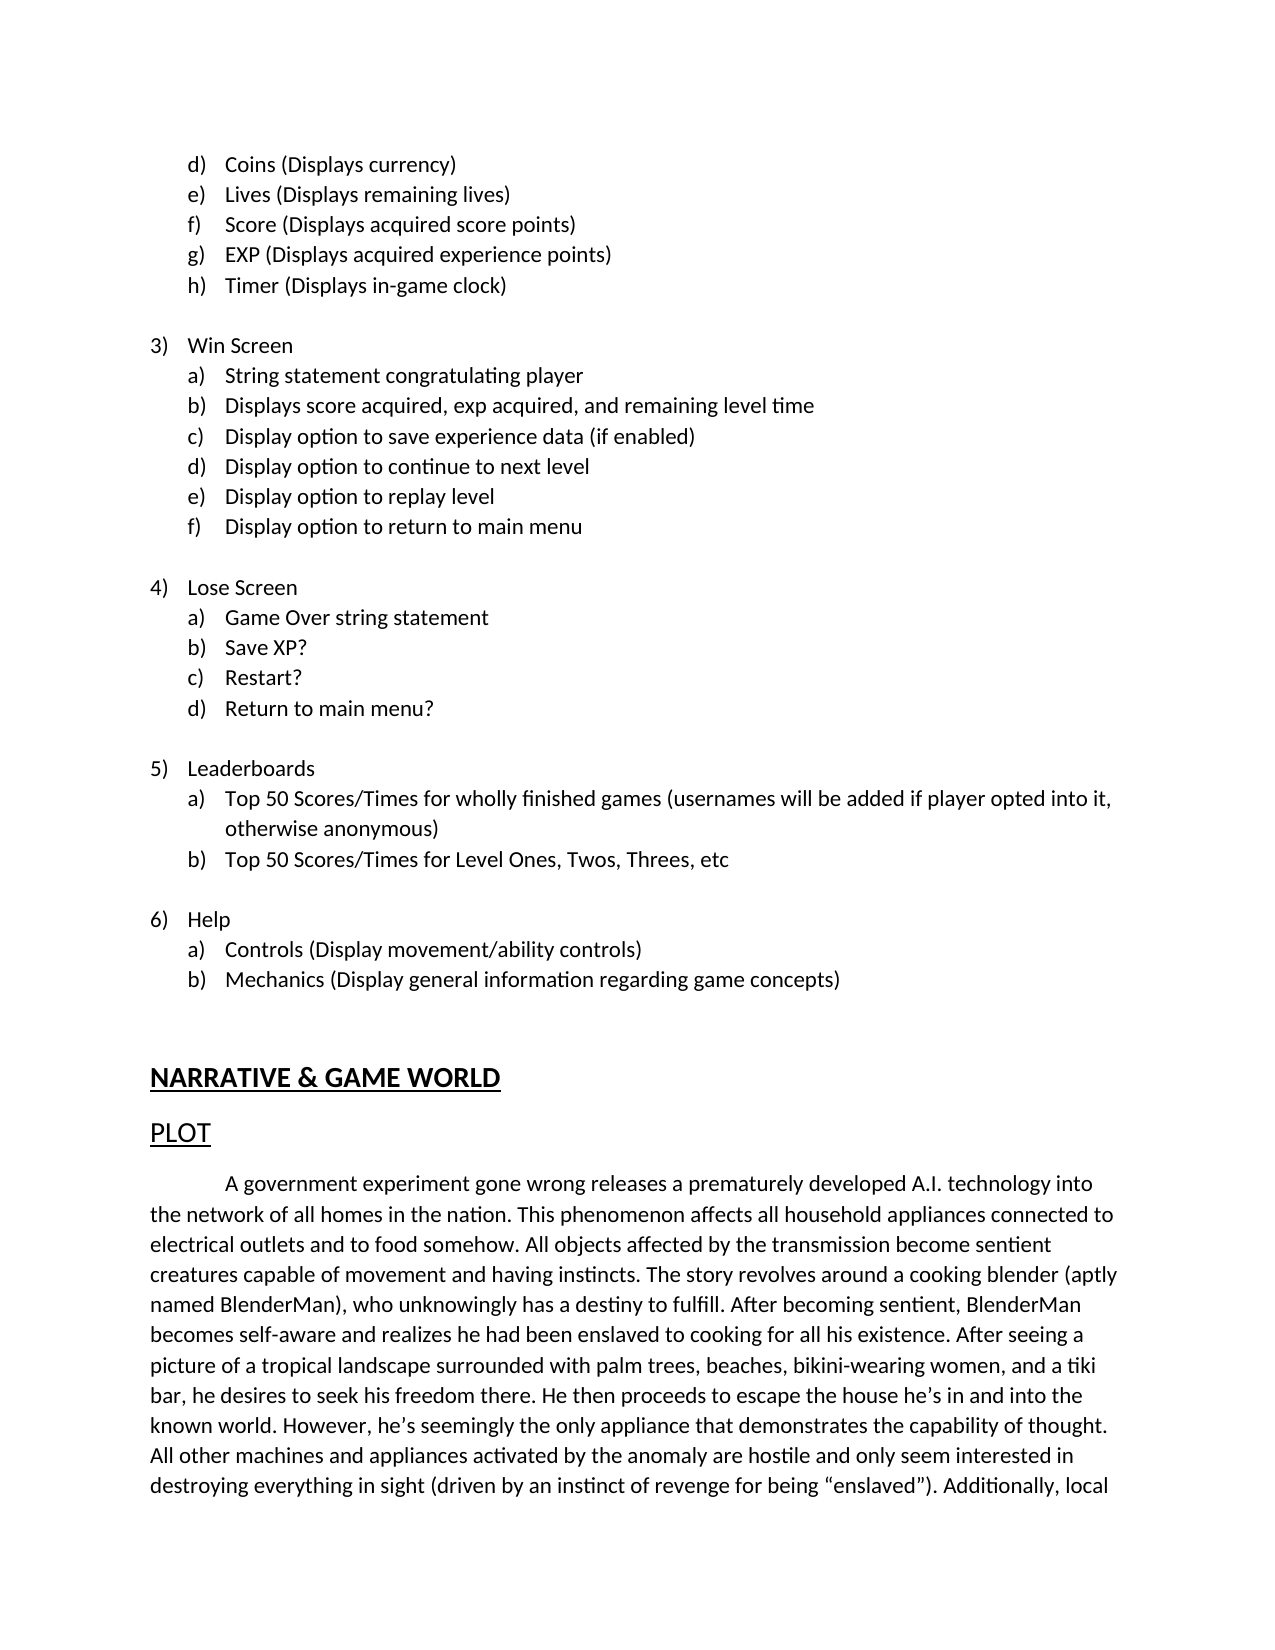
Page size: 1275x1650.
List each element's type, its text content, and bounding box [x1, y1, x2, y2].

list Timer (Displays in-game clock) [187, 271, 1125, 299]
text PLOT [150, 1114, 1125, 1150]
list Score (Displays acquired score points) [187, 210, 1125, 238]
list Restart? [187, 663, 1125, 692]
list Display option to replay level [187, 482, 1125, 510]
list Controls (Display movement/ability controls) [187, 935, 1125, 963]
list Displays score acquired, exp acquired, and remaining level time [187, 392, 1125, 420]
list Win Screen [150, 331, 1125, 359]
text NARRATIVE & GAME WORLD [150, 1059, 1125, 1095]
list Mechanics (Display general information regarding game concepts) [187, 966, 1125, 994]
list Save XP? [187, 633, 1125, 661]
list String statement congratulating player [187, 361, 1125, 389]
list Leaderboards [150, 754, 1125, 782]
list Return to main menu? [187, 694, 1125, 722]
list Display option to return to main menu [187, 512, 1125, 541]
list Coins (Displays currency) [187, 150, 1125, 178]
list Top 50 Scores/Times for Level Ones, Twos, Threes, etc [187, 845, 1125, 873]
list EXP (Displays acquired experience points) [187, 241, 1125, 269]
list Lives (Displays remaining lives) [187, 180, 1125, 208]
list Lose Screen [150, 573, 1125, 601]
list Top 50 Scores/Times for wholly finished games (usernames will be added if player opted into it, otherwise anonymous) [187, 784, 1125, 843]
list Display option to continue to next level [187, 452, 1125, 480]
list Game Over string statement [187, 603, 1125, 631]
list Help [150, 905, 1125, 933]
list Display option to save experience data (if enabled) [187, 422, 1125, 450]
